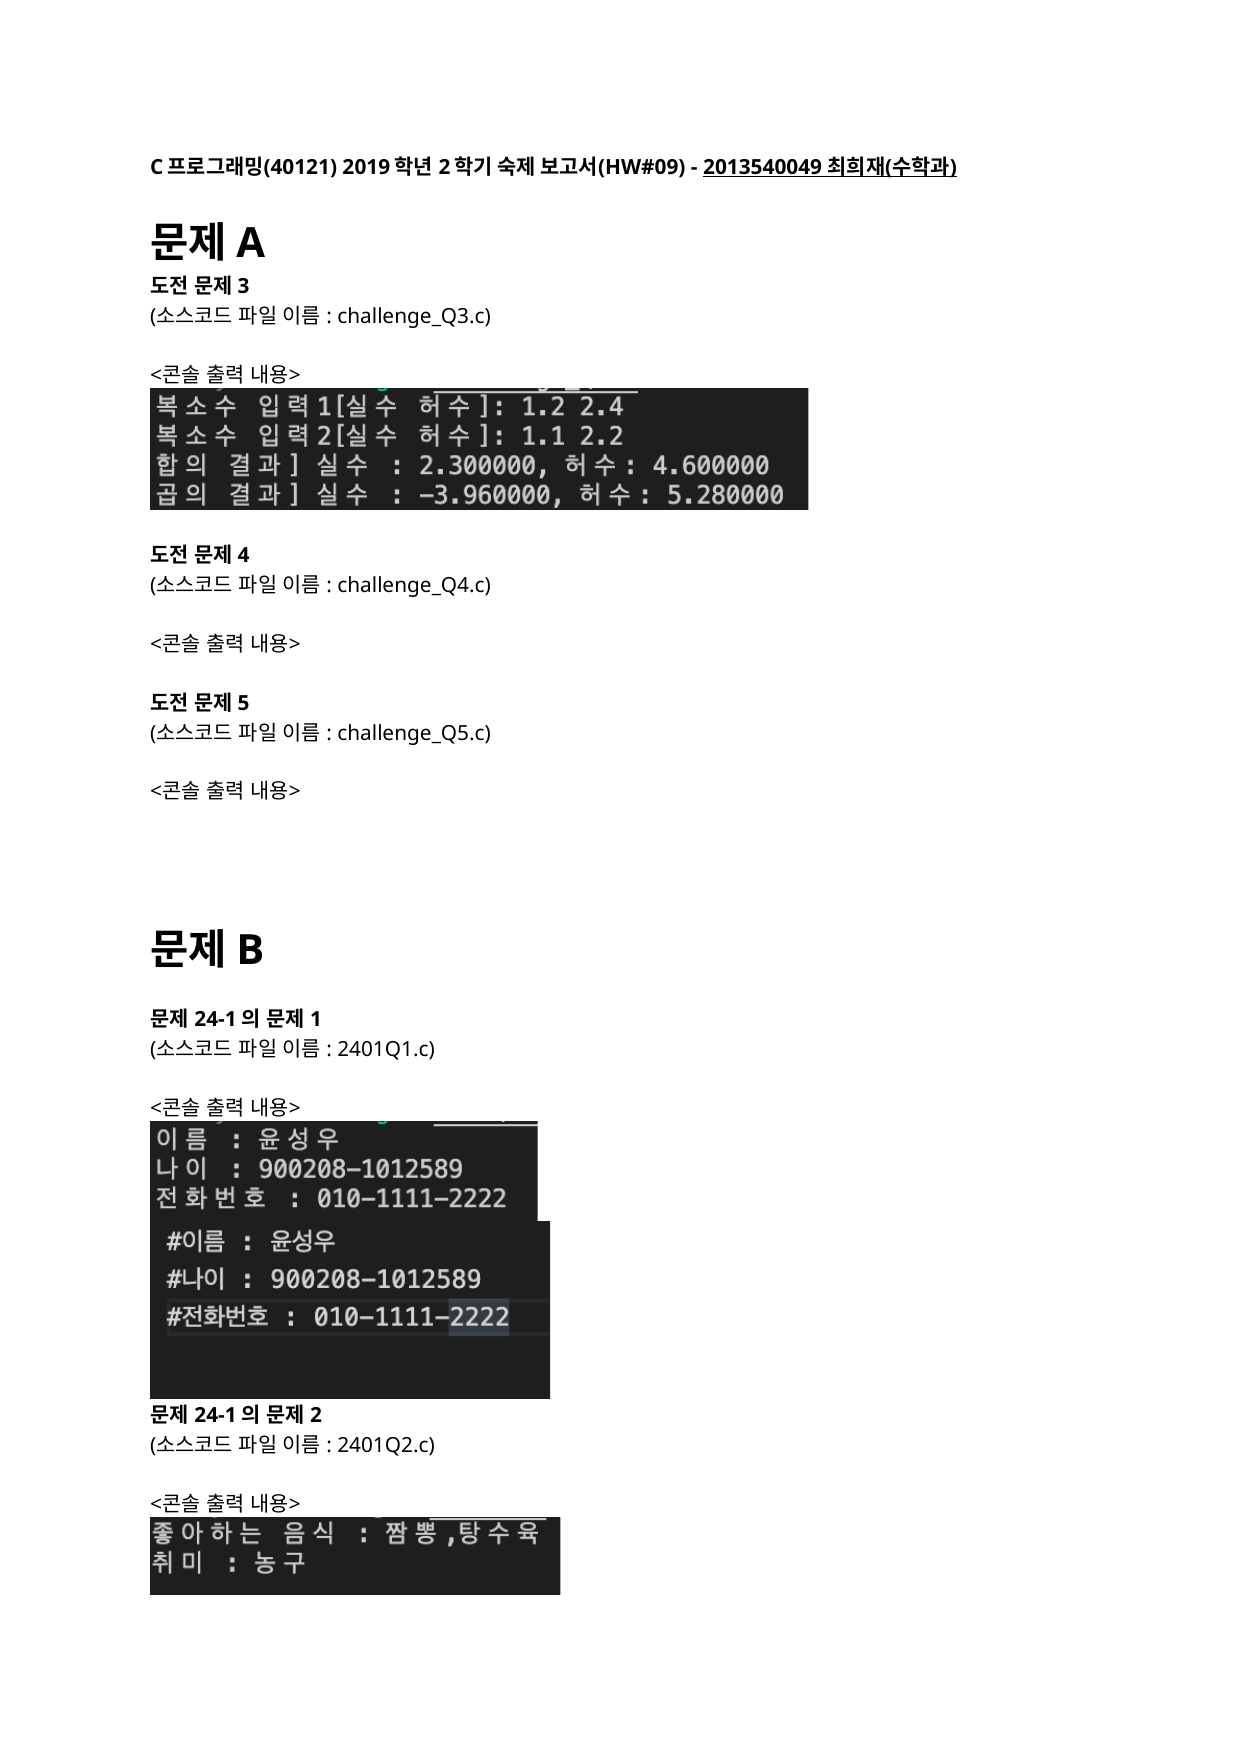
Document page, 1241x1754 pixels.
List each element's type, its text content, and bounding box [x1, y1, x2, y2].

text (소스코드 파일 이름 : challenge_Q4.c) [150, 568, 1090, 598]
text C프로그래밍(40121) 2019학년 2학기 숙제 보고서(HW#09) - 2013540049 최희재(수학과) [150, 150, 1090, 180]
text <콘솔 출력 내용> [150, 358, 1090, 389]
picture [150, 1517, 561, 1595]
text 문제 A [150, 209, 1090, 269]
text 도전 문제 5 [150, 686, 1090, 716]
text 도전 문제 4 [150, 538, 1090, 568]
text 문제 B [150, 916, 1090, 976]
picture [150, 1121, 550, 1399]
text 문제 24-1의 문제 2 [150, 1398, 1090, 1429]
picture [150, 388, 809, 510]
text (소스코드 파일 이름 : 2401Q1.c) [150, 1032, 1090, 1062]
text (소스코드 파일 이름 : challenge_Q5.c) [150, 716, 1090, 746]
text <콘솔 출력 내용> [150, 1487, 1090, 1518]
text <콘솔 출력 내용> [150, 627, 1090, 657]
text 도전 문제 3 [150, 269, 1090, 299]
text (소스코드 파일 이름 : challenge_Q3.c) [150, 299, 1090, 330]
text (소스코드 파일 이름 : 2401Q2.c) [150, 1429, 1090, 1459]
text 문제 24-1의 문제 1 [150, 1002, 1090, 1032]
text <콘솔 출력 내용> [150, 775, 1090, 805]
text <콘솔 출력 내용> [150, 1091, 1090, 1121]
